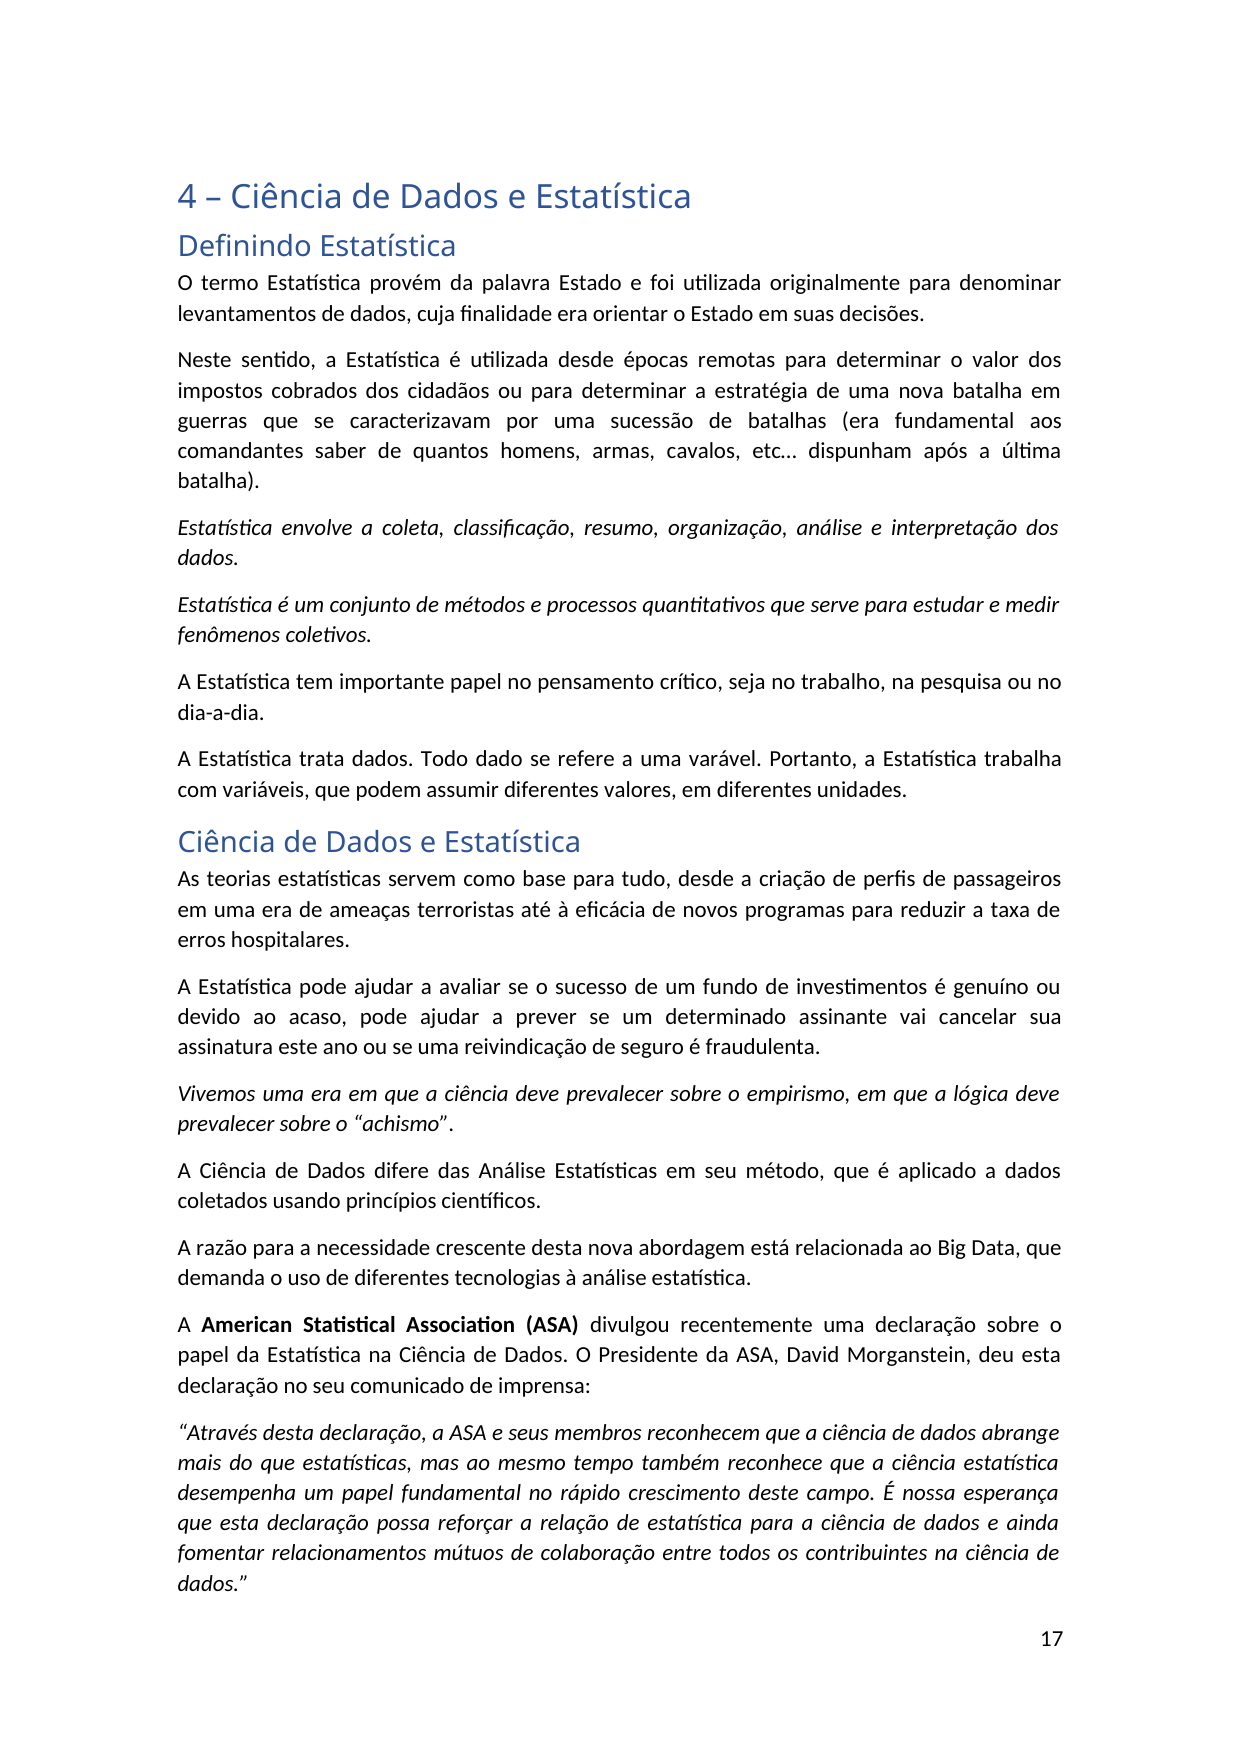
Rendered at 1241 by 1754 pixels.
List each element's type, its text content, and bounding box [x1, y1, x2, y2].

text As teorias estatísticas servem como base para tudo, desde a criação de perfis de passageiros em uma era de ameaças terroristas até à eficácia de novos programas para reduzir a taxa de erros hospitalares. [177, 864, 1063, 953]
text A American Statistical Association (ASA) divulgou recentemente uma declaração sobre o papel da Estatística na Ciência de Dados. O Presidente da ASA, David Morganstein, deu esta declaração no seu comunicado de imprensa: [177, 1310, 1063, 1399]
text A Ciência de Dados difere das Análise Estatísticas em seu método, que é aplicado a dados coletados usando princípios científicos. [177, 1156, 1063, 1214]
text A razão para a necessidade crescente desta nova abordagem está relacionada ao Big Data, que demanda o uso de diferentes tecnologias à análise estatística. [177, 1233, 1063, 1291]
text “Através desta declaração, a ASA e seus membros reconhecem que a ciência de dados abrange mais do que estatísticas, mas ao mesmo tempo também reconhece que a ciência estatística desempenha um papel fundamental no rápido crescimento deste campo. É nossa esperança que esta declaração possa reforçar a relação de estatística para a ciência de dados e ainda fomentar relacionamentos mútuos de colaboração entre todos os contribuintes na ciência de dados.” [177, 1418, 1063, 1597]
text A Estatística tem importante papel no pensamento crítico, seja no trabalho, na pesquisa ou no dia-a-dia. [177, 667, 1063, 726]
text Estatística é um conjunto de métodos e processos quantitativos que serve para estudar e medir fenômenos coletivos. [177, 590, 1063, 649]
subtitle Ciência de Dados e Estatística [177, 822, 1063, 861]
text A Estatística trata dados. Todo dado se refere a uma varável. Portanto, a Estatística trabalha com variáveis, que podem assumir diferentes valores, em diferentes unidades. [177, 744, 1063, 803]
text Estatística envolve a coleta, classificação, resumo, organização, análise e interpretação dos dados. [177, 513, 1063, 572]
text A Estatística pode ajudar a avaliar se o sucesso de um fundo de investimentos é genuíno ou devido ao acaso, pode ajudar a prever se um determinado assinante vai cancelar sua assinatura este ano ou se uma reivindicação de seguro é fraudulenta. [177, 972, 1063, 1060]
subtitle Definindo Estatística [177, 226, 1063, 265]
text Vivemos uma era em que a ciência deve prevalecer sobre o empirismo, em que a lógica deve prevalecer sobre o “achismo”. [177, 1079, 1063, 1137]
text Neste sentido, a Estatística é utilizada desde épocas remotas para determinar o valor dos impostos cobrados dos cidadãos ou para determinar a estratégia de uma nova batalha em guerras que se caracterizavam por uma sucessão de batalhas (era fundamental aos comandantes saber de quantos homens, armas, cavalos, etc… dispunham após a última batalha). [177, 346, 1063, 494]
subtitle 4 – Ciência de Dados e Estatística [177, 173, 1063, 218]
text O termo Estatística provém da palavra Estado e foi utilizada originalmente para denominar levantamentos de dados, cuja finalidade era orientar o Estado em suas decisões. [177, 268, 1063, 327]
